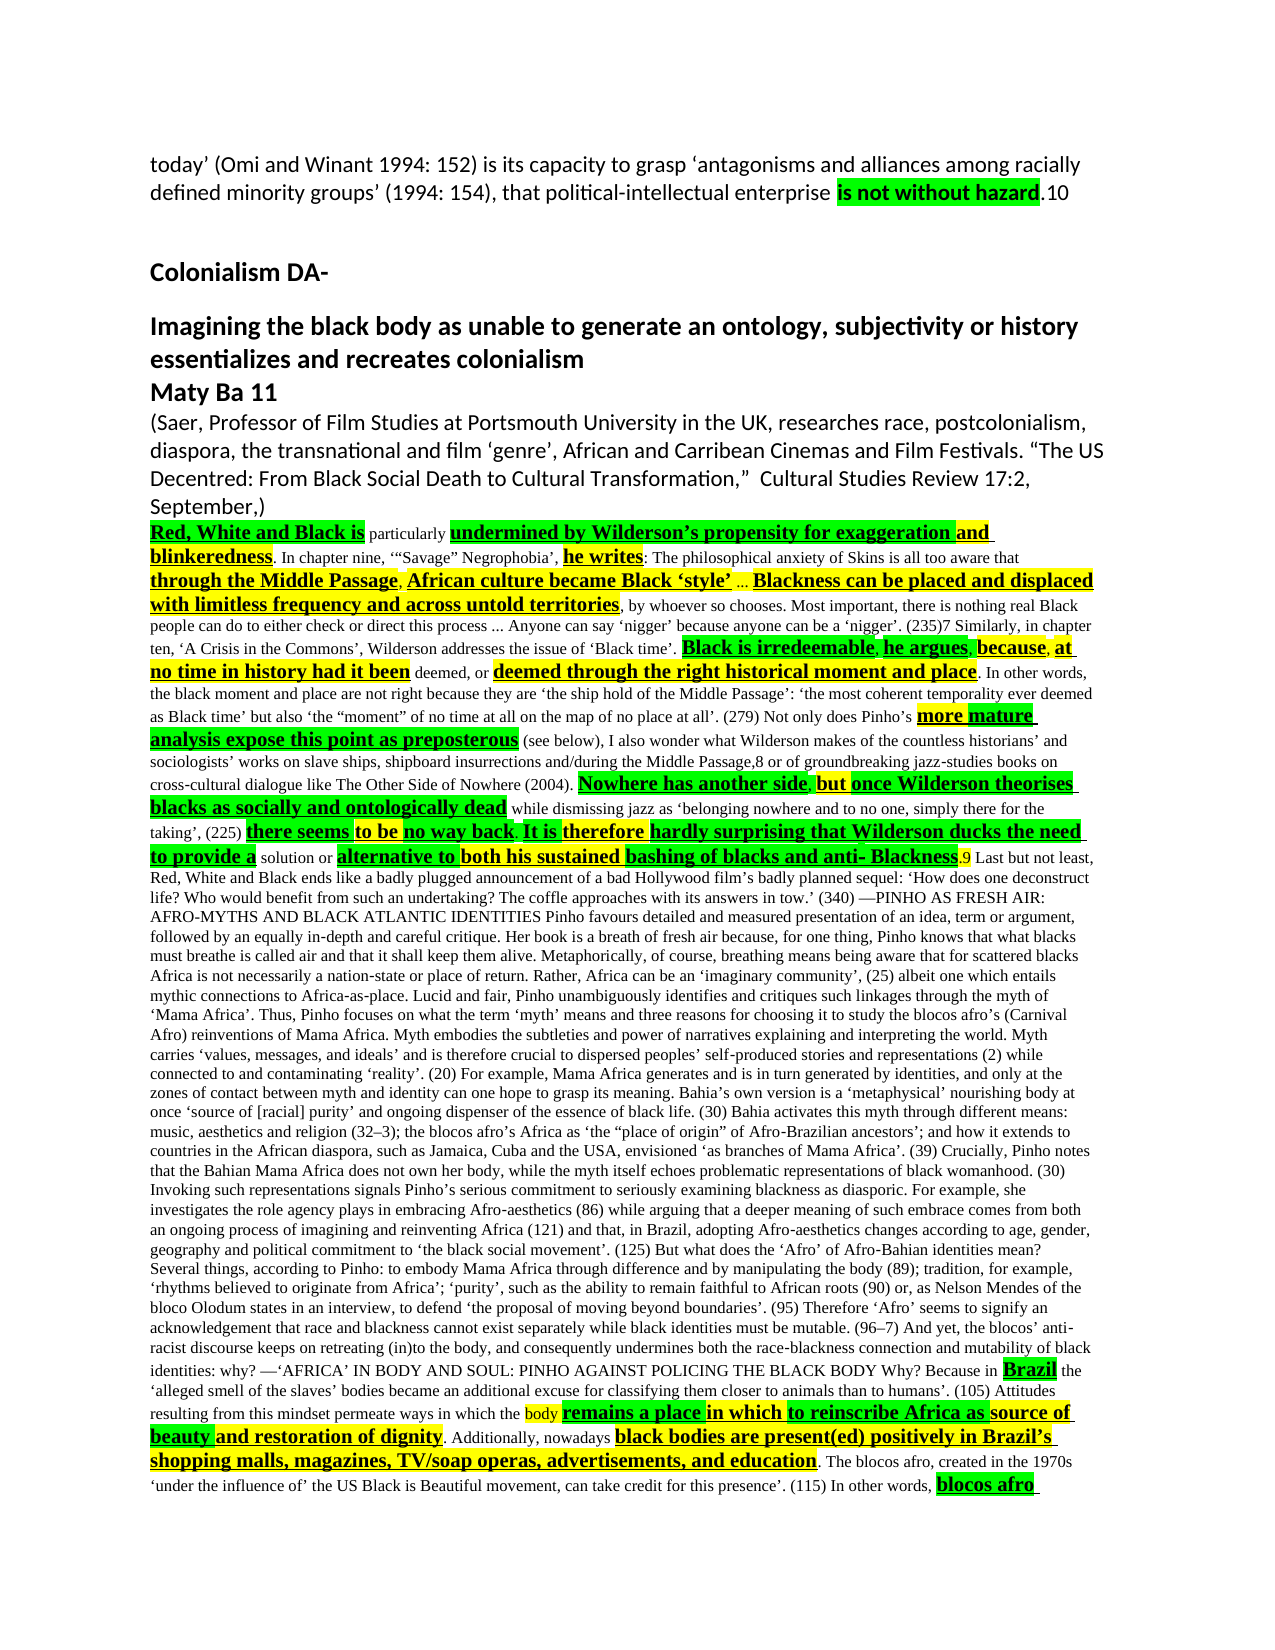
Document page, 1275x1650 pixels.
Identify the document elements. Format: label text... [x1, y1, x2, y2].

text (Saer, Professor of Film Studies at Portsmouth University in the UK, researches race, postcolonialism, diaspora, the transnational and film ‘genre’, African and Carribean Cinemas and Film Festivals. “The US Decentred: From Black Social Death to Cultural Transformation,” Cultural Studies Review 17:2, September,) [150, 408, 1125, 520]
text Maty Ba 11 [150, 375, 1125, 408]
subtitle Imagining the black body as unable to generate an ontology, subjectivity or history essentializes and recreates colonialism [150, 309, 1125, 375]
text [150, 520, 1095, 1496]
subtitle Colonialism DA- [150, 255, 1125, 288]
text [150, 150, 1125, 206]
